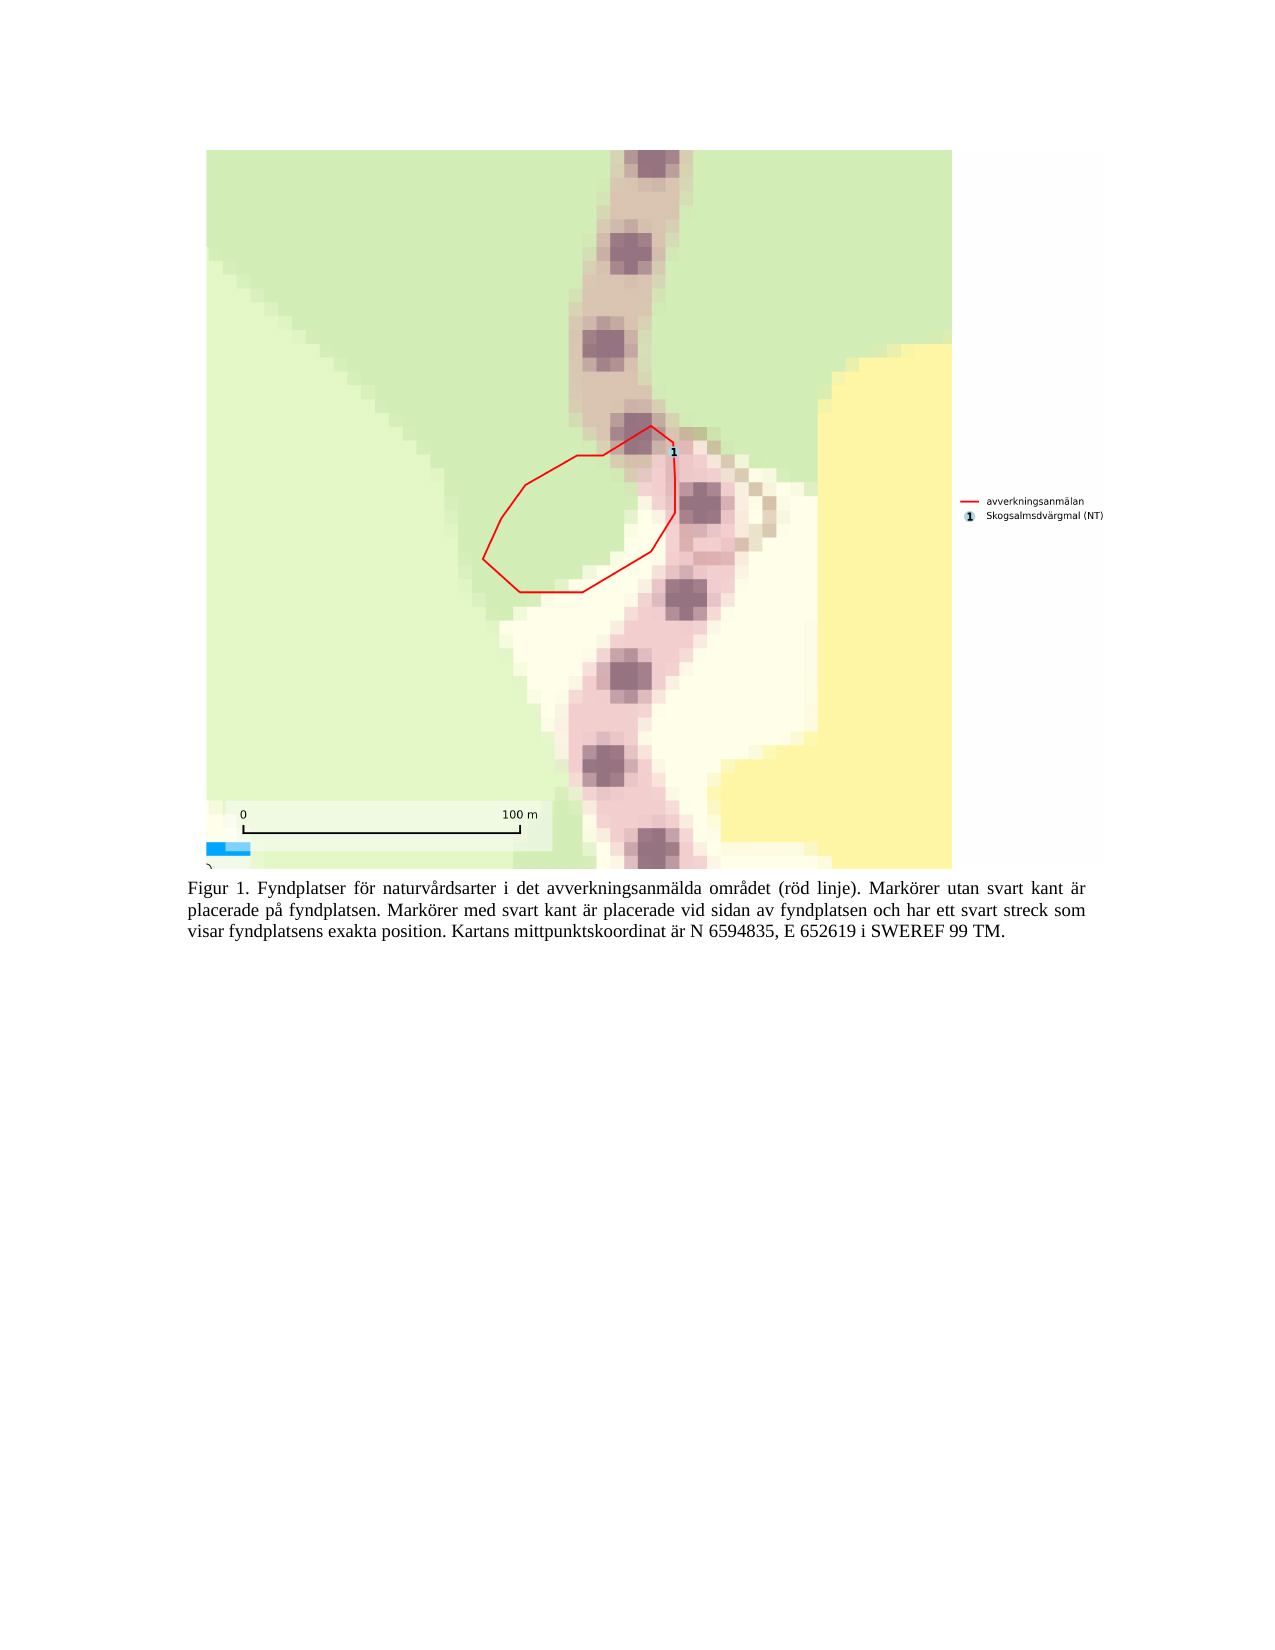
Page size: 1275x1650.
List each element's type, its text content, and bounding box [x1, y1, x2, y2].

text Figur 1. Fyndplatser för naturvårdsarter i det avverkningsanmälda området (röd linje). Markörer utan svart kant är placerade på fyndplatsen. Markörer med svart kant är placerade vid sidan av fyndplatsen och har ett svart streck som visar fyndplatsens exakta position. Kartans mittpunktskoordinat är N 6594835, E 652619 i SWEREF 99 TM. [187, 877, 1087, 942]
picture [206, 150, 1107, 869]
